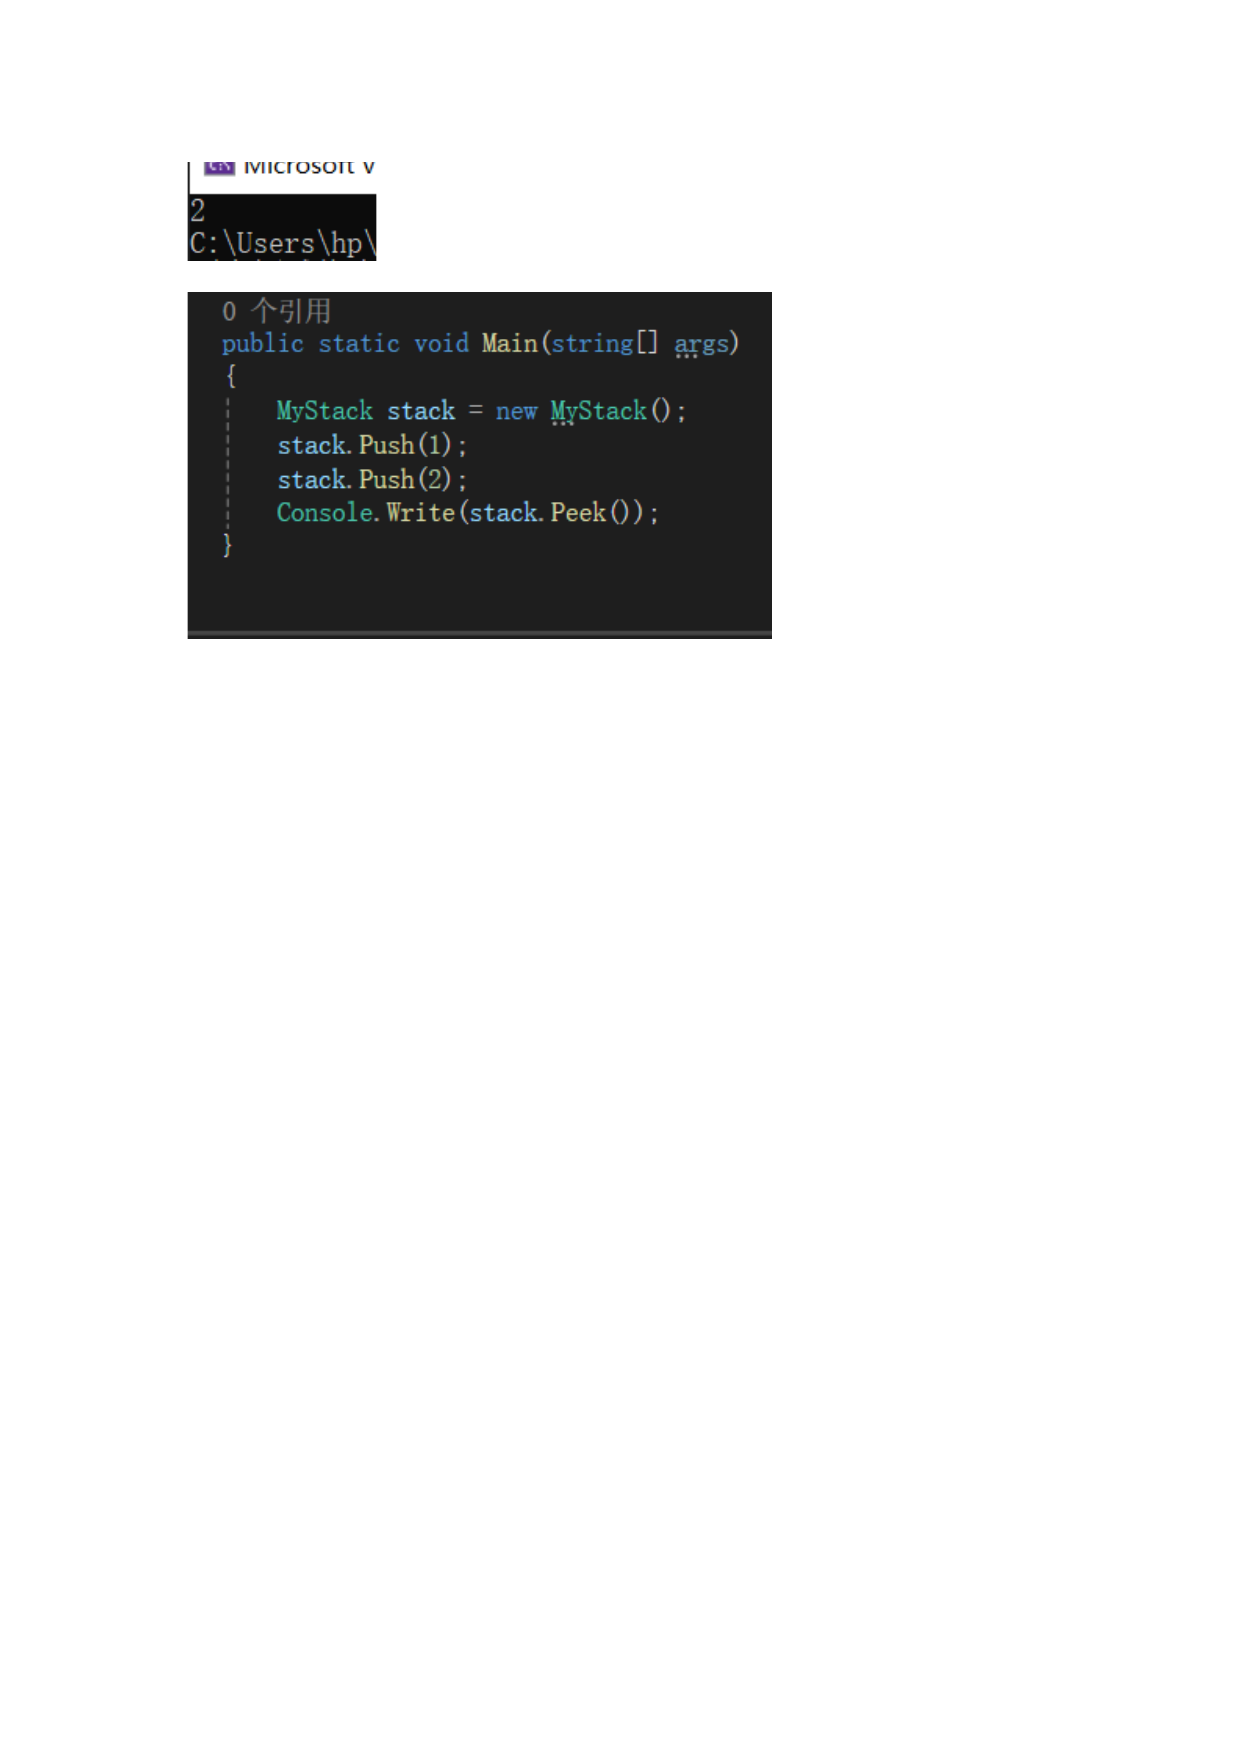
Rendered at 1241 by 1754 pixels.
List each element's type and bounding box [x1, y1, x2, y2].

picture [187, 162, 377, 261]
picture [187, 292, 772, 639]
